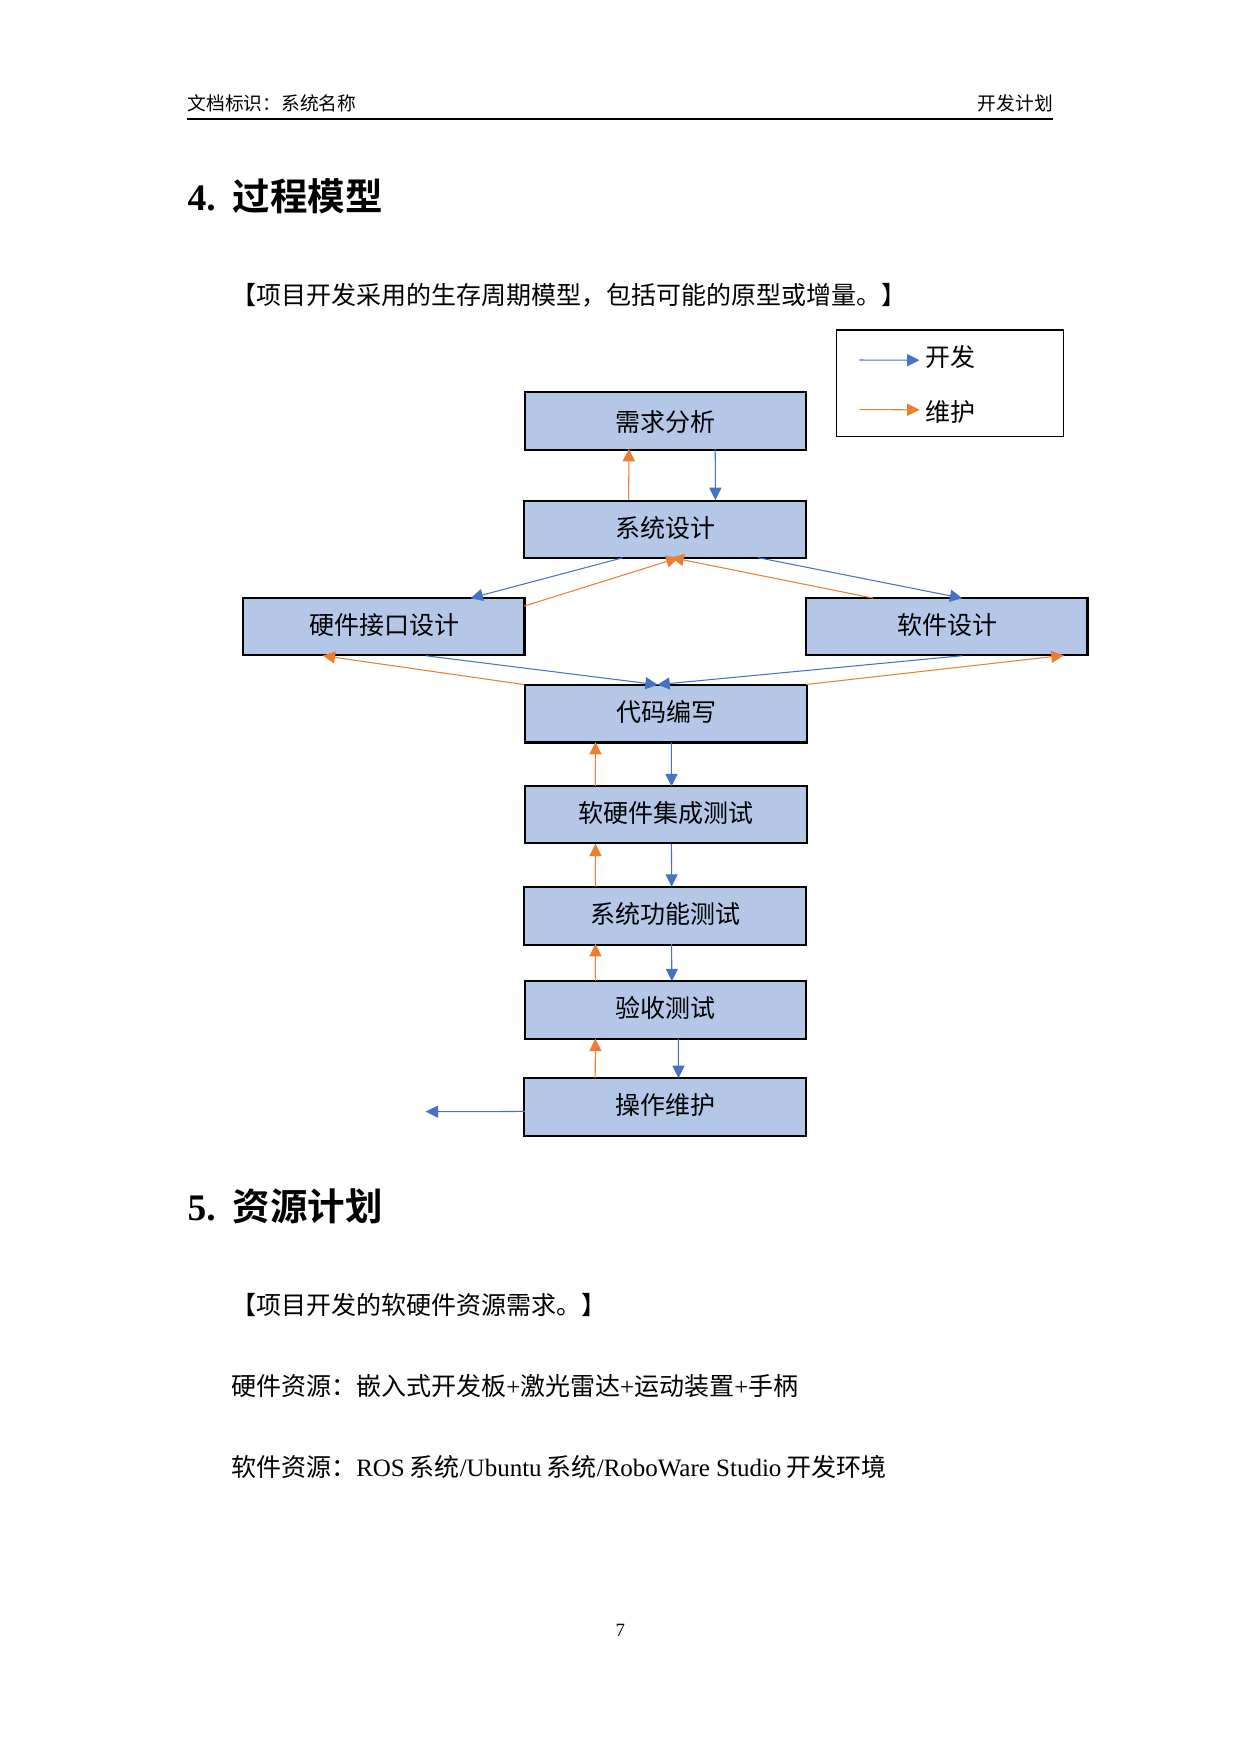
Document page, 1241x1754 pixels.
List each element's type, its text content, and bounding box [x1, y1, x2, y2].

text 【项目开发采用的生存周期模型，包括可能的原型或增量。】 [187, 261, 1053, 326]
text 软件资源：ROS系统/Ubuntu系统/RoboWare Studio开发环境 [187, 1433, 1053, 1498]
subtitle 过程模型 [187, 162, 1053, 227]
subtitle 资源计划 [187, 1171, 1053, 1236]
text 硬件资源：嵌入式开发板+激光雷达+运动装置+手柄 [187, 1352, 1053, 1417]
text 【项目开发的软硬件资源需求。】 [187, 1271, 1053, 1336]
